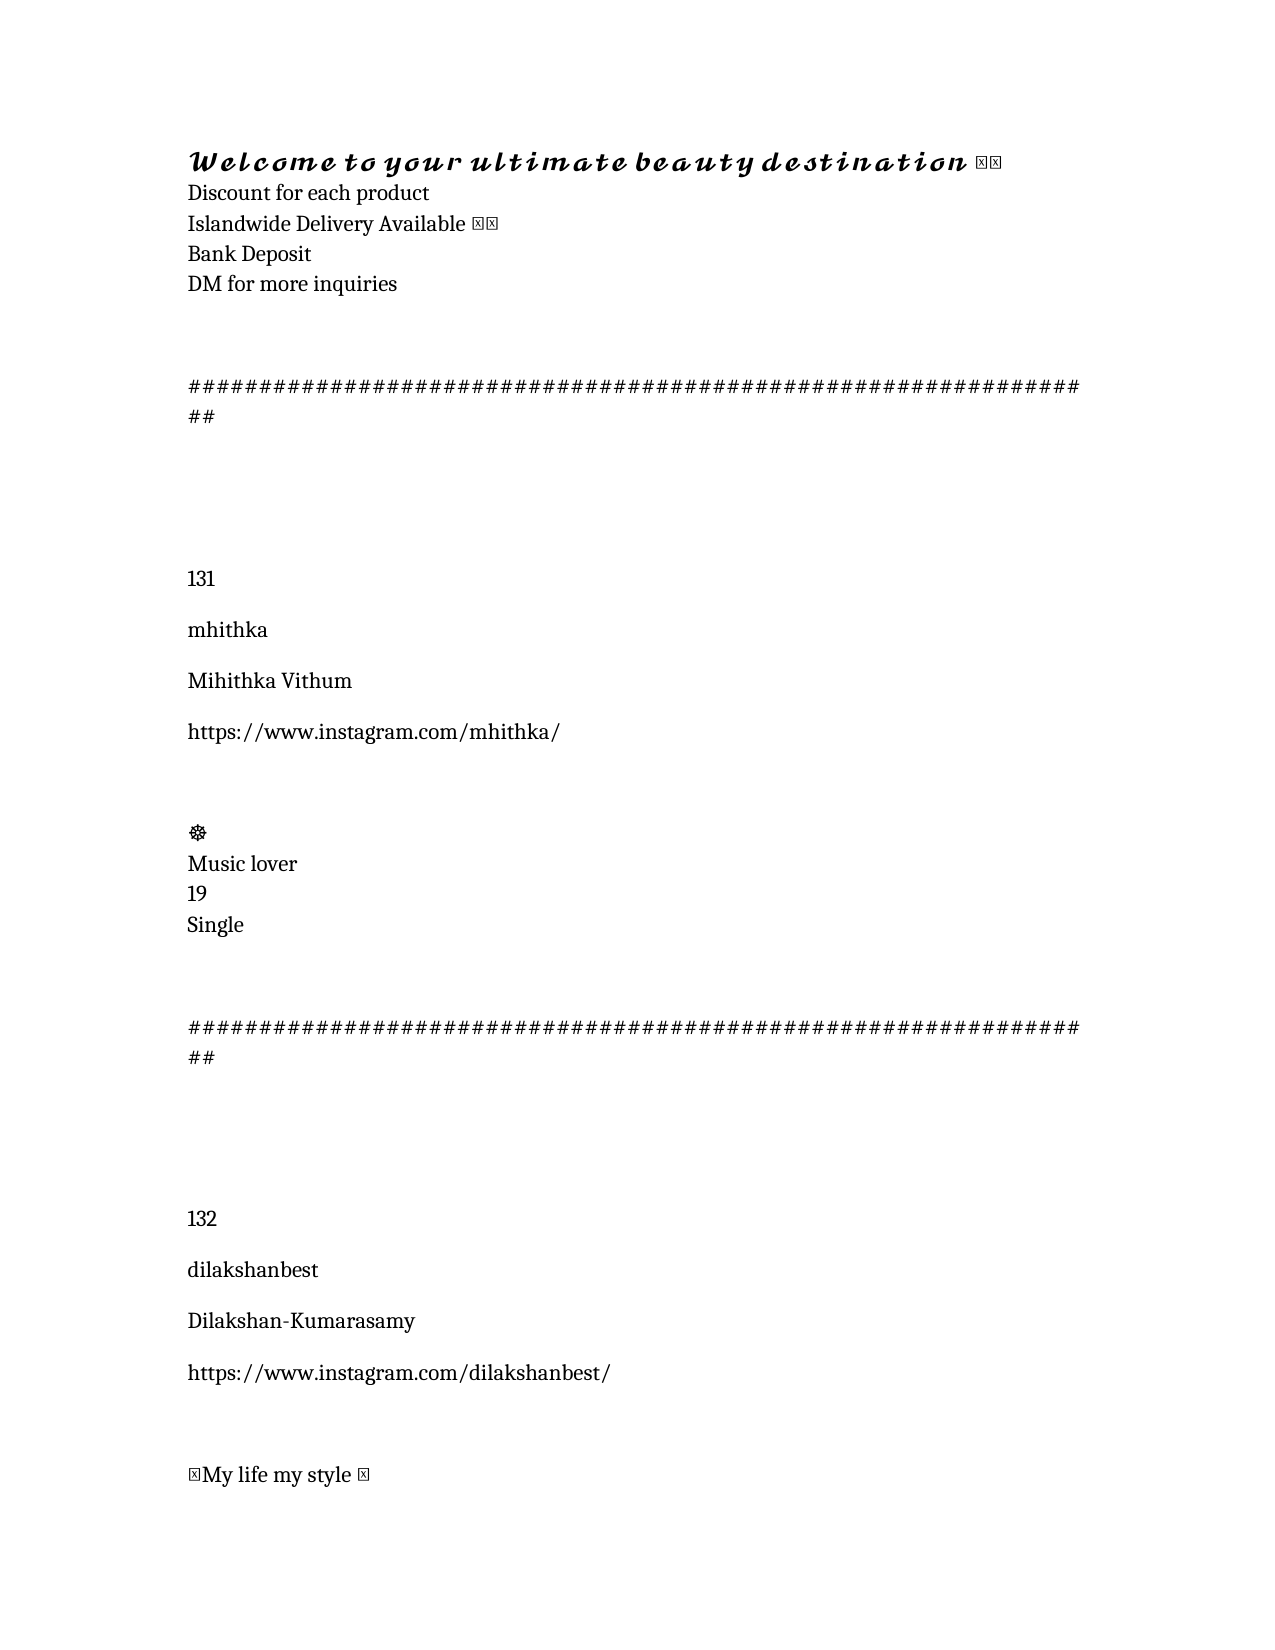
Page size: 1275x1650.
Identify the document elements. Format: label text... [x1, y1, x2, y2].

text https://www.instagram.com/mhithka/ [187, 719, 1087, 745]
text dilakshanbest [187, 1257, 1087, 1284]
text 𝓦𝓮𝓵𝓬𝓸𝓶𝓮 𝓽𝓸 𝔂𝓸𝓾𝓻 𝓾𝓵𝓽𝓲𝓶𝓪𝓽𝓮 𝓫𝓮𝓪𝓾𝓽𝔂 𝓭𝓮𝓼𝓽𝓲𝓷𝓪𝓽𝓲𝓸𝓷 💄💋 Discount for each product Islandwide Delivery Available 🇱🇰 Bank Deposit DM for more inquiries [187, 150, 1087, 297]
text ################################################################# [187, 373, 1087, 460]
text https://www.instagram.com/dilakshanbest/ [187, 1359, 1087, 1386]
text 🇱🇰 ☸️ Music lover 19 Single [187, 821, 1087, 938]
text Mihithka Vithum [187, 668, 1087, 694]
text mhithka [187, 617, 1087, 643]
text 131 [187, 566, 1087, 592]
text Dilakshan-Kumarasamy [187, 1308, 1087, 1335]
text 💯My life my style 💯 [187, 1461, 1087, 1488]
text 132 [187, 1206, 1087, 1233]
text ################################################################# [187, 1013, 1087, 1100]
